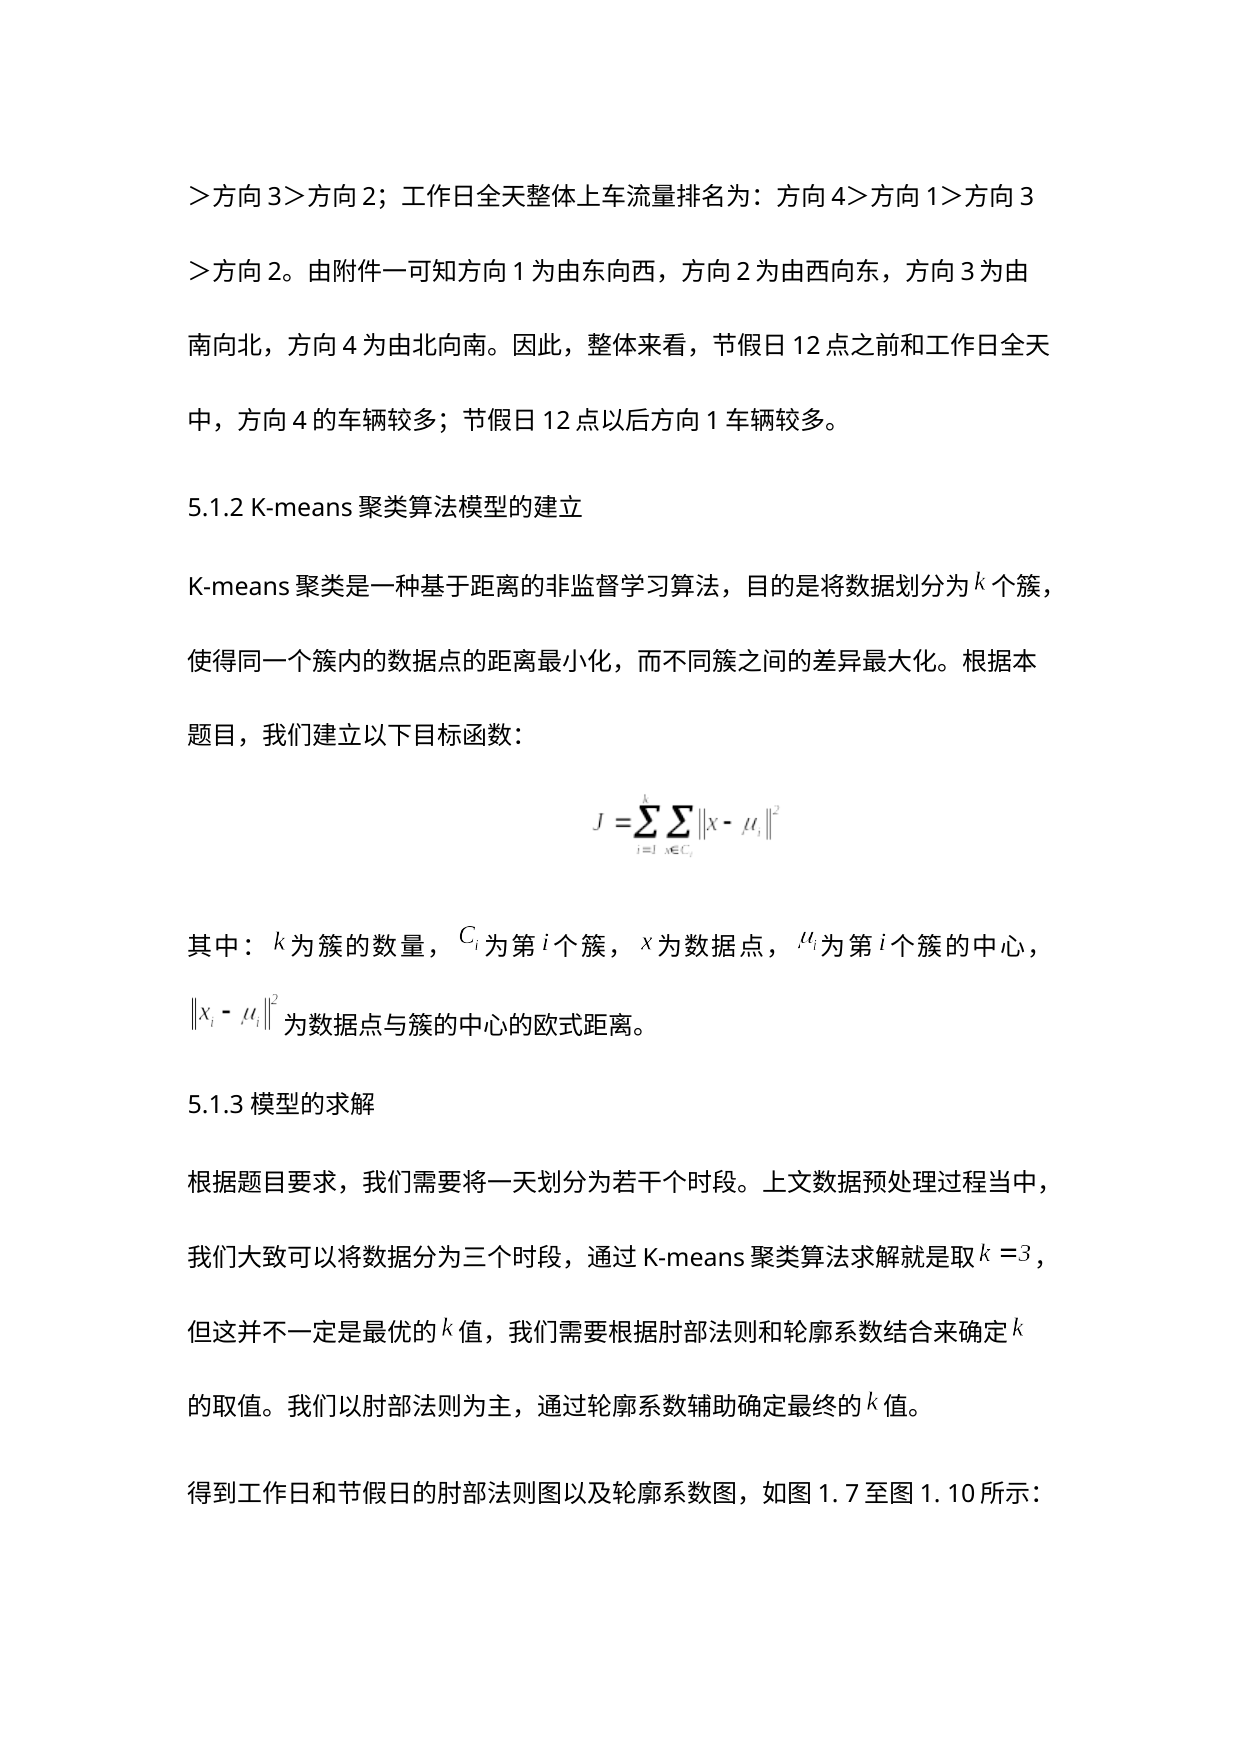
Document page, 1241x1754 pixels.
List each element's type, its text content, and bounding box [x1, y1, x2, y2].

text 其中：为簇的数量，为第个簇，为数据点，为第个簇的中心，为数据点与簇的中心的欧式距离。 [187, 908, 1053, 1048]
text K-means聚类是一种基于距离的非监督学习算法，目的是将数据划分为个簇，使得同一个簇内的数据点的距离最小化，而不同簇之间的差异最大化。根据本题目，我们建立以下目标函数： [187, 552, 1053, 766]
text 根据题目要求，我们需要将一天划分为若干个时段。上文数据预处理过程当中，我们大致可以将数据分为三个时段，通过K-means聚类算法求解就是取，但这并不一定是最优的值，我们需要根据肘部法则和轮廓系数结合来确定的取值。我们以肘部法则为主，通过轮廓系数辅助确定最终的值。 [187, 1148, 1053, 1437]
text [187, 162, 1053, 451]
subtitle 5.1.3 模型的求解 [187, 1070, 1053, 1135]
text （1） [187, 788, 1053, 886]
subtitle 5.1.2 K-means聚类算法模型的建立 [187, 473, 1053, 538]
text 得到工作日和节假日的肘部法则图以及轮廓系数图，如图1. 7至图1. 10所示： [187, 1459, 1053, 1524]
